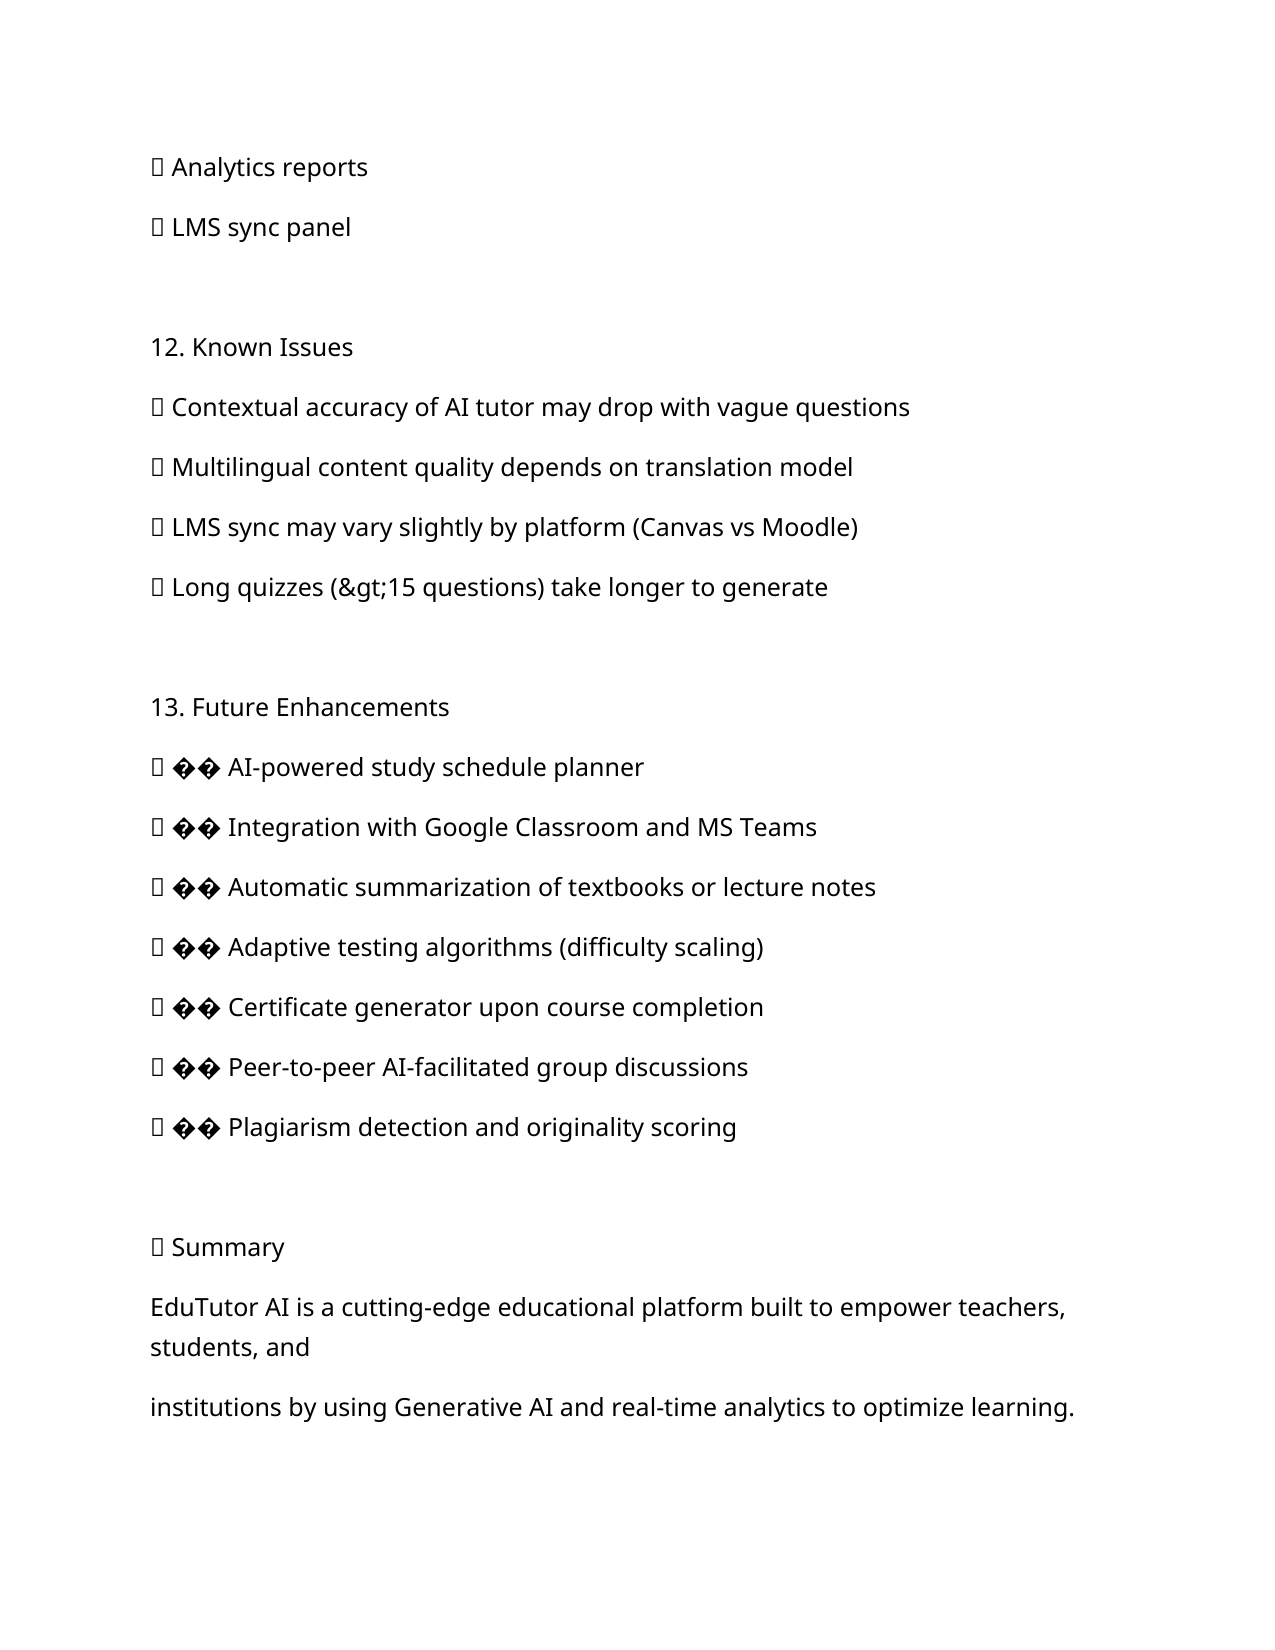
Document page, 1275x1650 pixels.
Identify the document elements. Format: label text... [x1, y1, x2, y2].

text  �� AI-powered study schedule planner [150, 750, 1125, 784]
text  LMS sync panel [150, 210, 1125, 244]
text EduTutor AI is a cutting-edge educational platform built to empower teachers, students, and [150, 1290, 1125, 1363]
text  Multilingual content quality depends on translation model [150, 450, 1125, 484]
text ✅ Summary [150, 1230, 1125, 1264]
text  �� Automatic summarization of textbooks or lecture notes [150, 870, 1125, 904]
text  �� Adaptive testing algorithms (difficulty scaling) [150, 930, 1125, 964]
text  Long quizzes (&gt;15 questions) take longer to generate [150, 570, 1125, 604]
text  Analytics reports [150, 150, 1125, 184]
text 13. Future Enhancements [150, 690, 1125, 724]
text  LMS sync may vary slightly by platform (Canvas vs Moodle) [150, 510, 1125, 544]
text  �� Plagiarism detection and originality scoring [150, 1110, 1125, 1144]
text  Contextual accuracy of AI tutor may drop with vague questions [150, 390, 1125, 424]
text  �� Integration with Google Classroom and MS Teams [150, 810, 1125, 844]
text institutions by using Generative AI and real-time analytics to optimize learning. [150, 1389, 1125, 1423]
text 12. Known Issues [150, 330, 1125, 364]
text  �� Certificate generator upon course completion [150, 990, 1125, 1024]
text  �� Peer-to-peer AI-facilitated group discussions [150, 1050, 1125, 1084]
